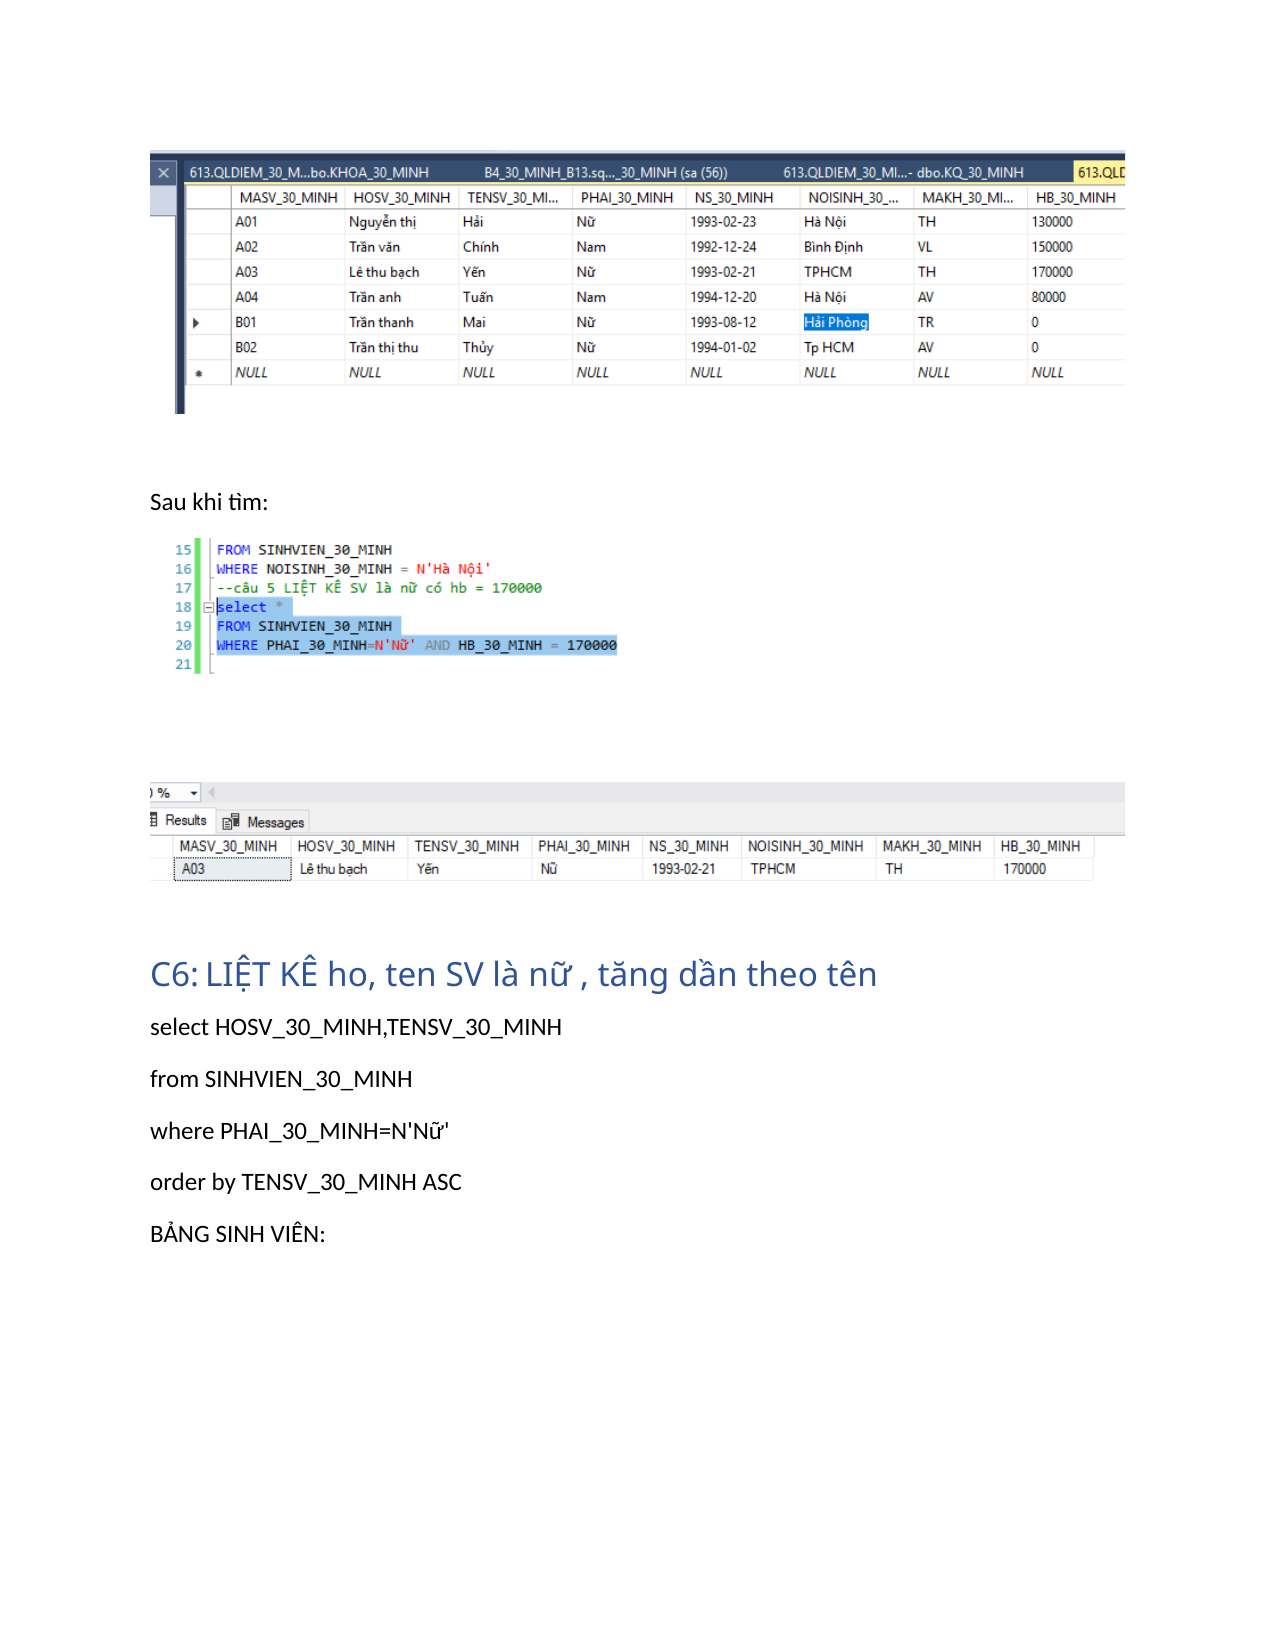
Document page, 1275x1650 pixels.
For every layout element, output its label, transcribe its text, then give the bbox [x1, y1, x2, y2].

text Sau khi tìm: [150, 486, 1125, 517]
text where PHAI_30_MINH=N'Nữ' [150, 1115, 1125, 1145]
text select HOSV_30_MINH,TENSV_30_MINH [150, 1011, 1125, 1042]
text order by TENSV_30_MINH ASC [150, 1166, 1125, 1197]
subtitle C6: LIỆT KÊ ho, ten SV là nữ , tăng dần theo tên [150, 951, 1125, 996]
text from SINHVIEN_30_MINH [150, 1063, 1125, 1094]
picture [150, 538, 1125, 930]
picture [150, 150, 1125, 414]
text BẢNG SINH VIÊN: [150, 1218, 1125, 1249]
